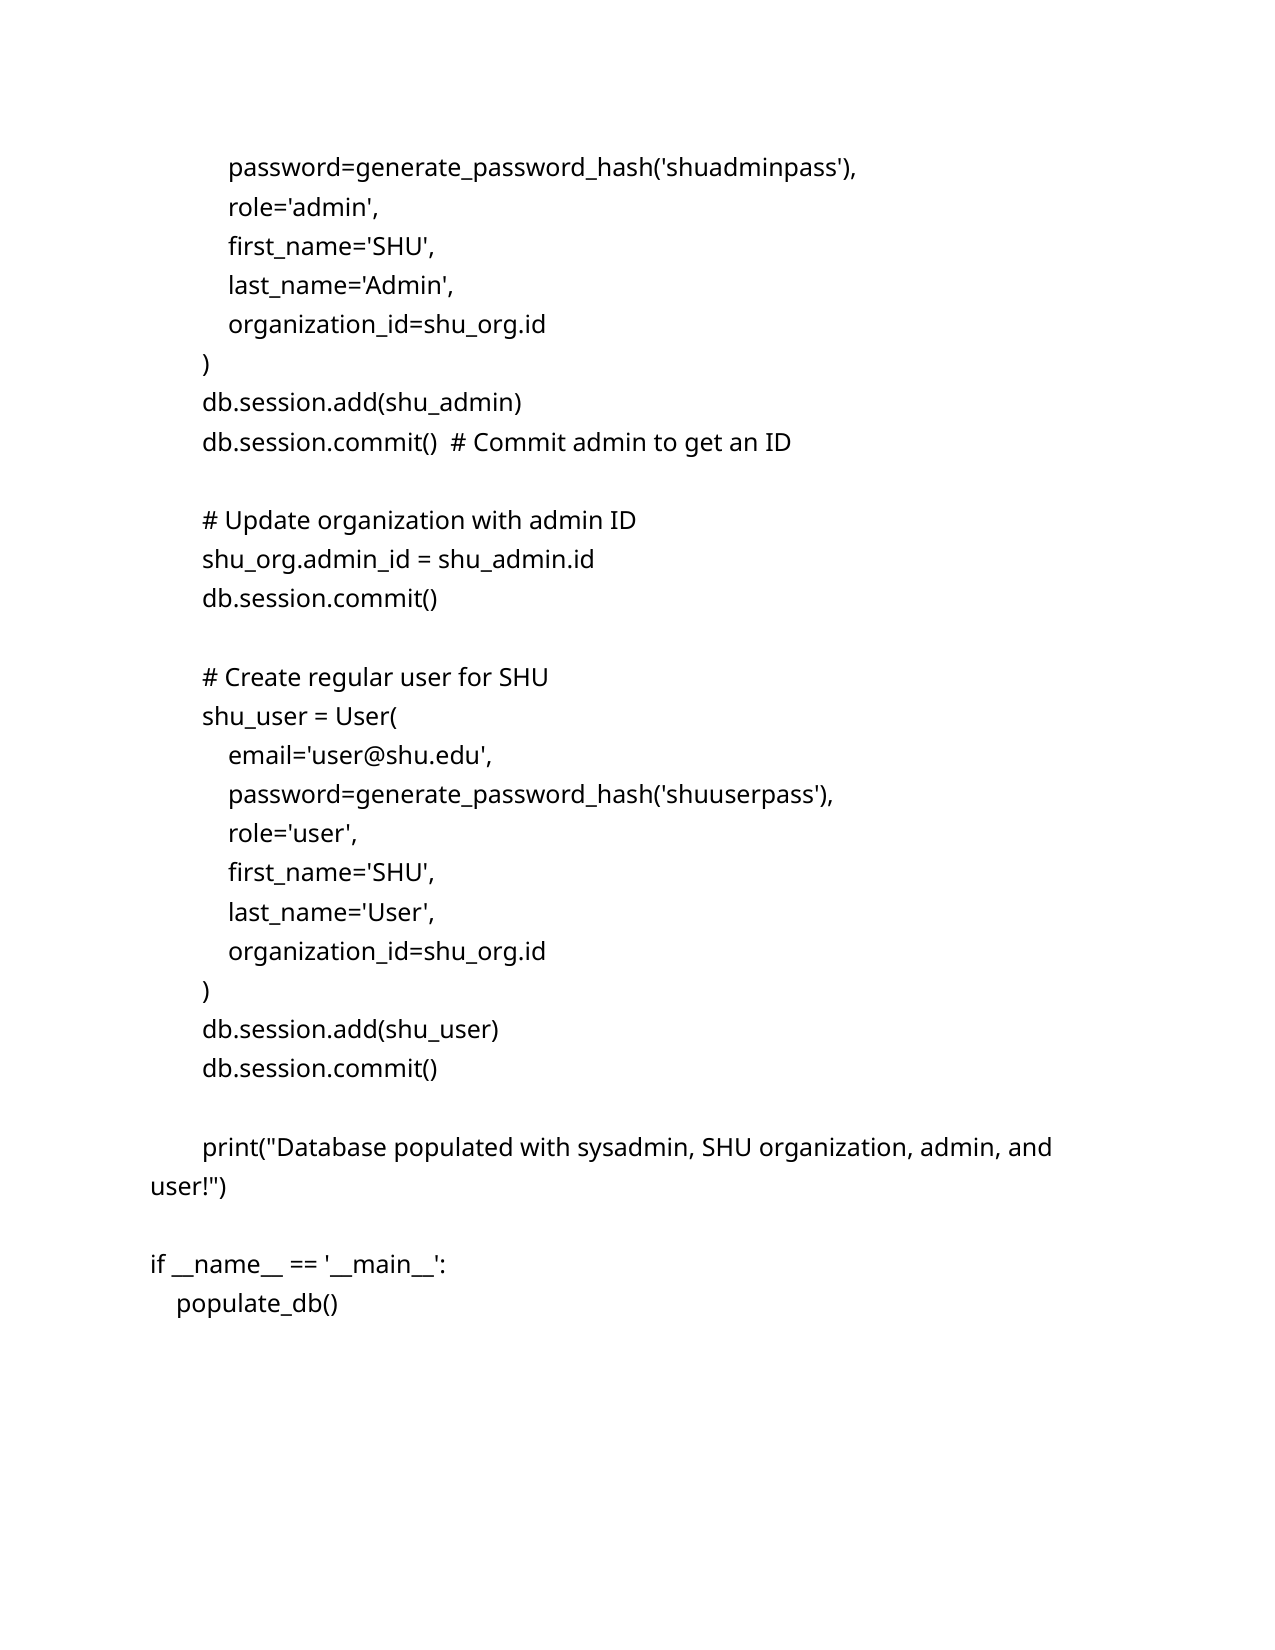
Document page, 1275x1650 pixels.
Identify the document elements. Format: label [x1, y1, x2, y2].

text [150, 150, 1125, 1320]
